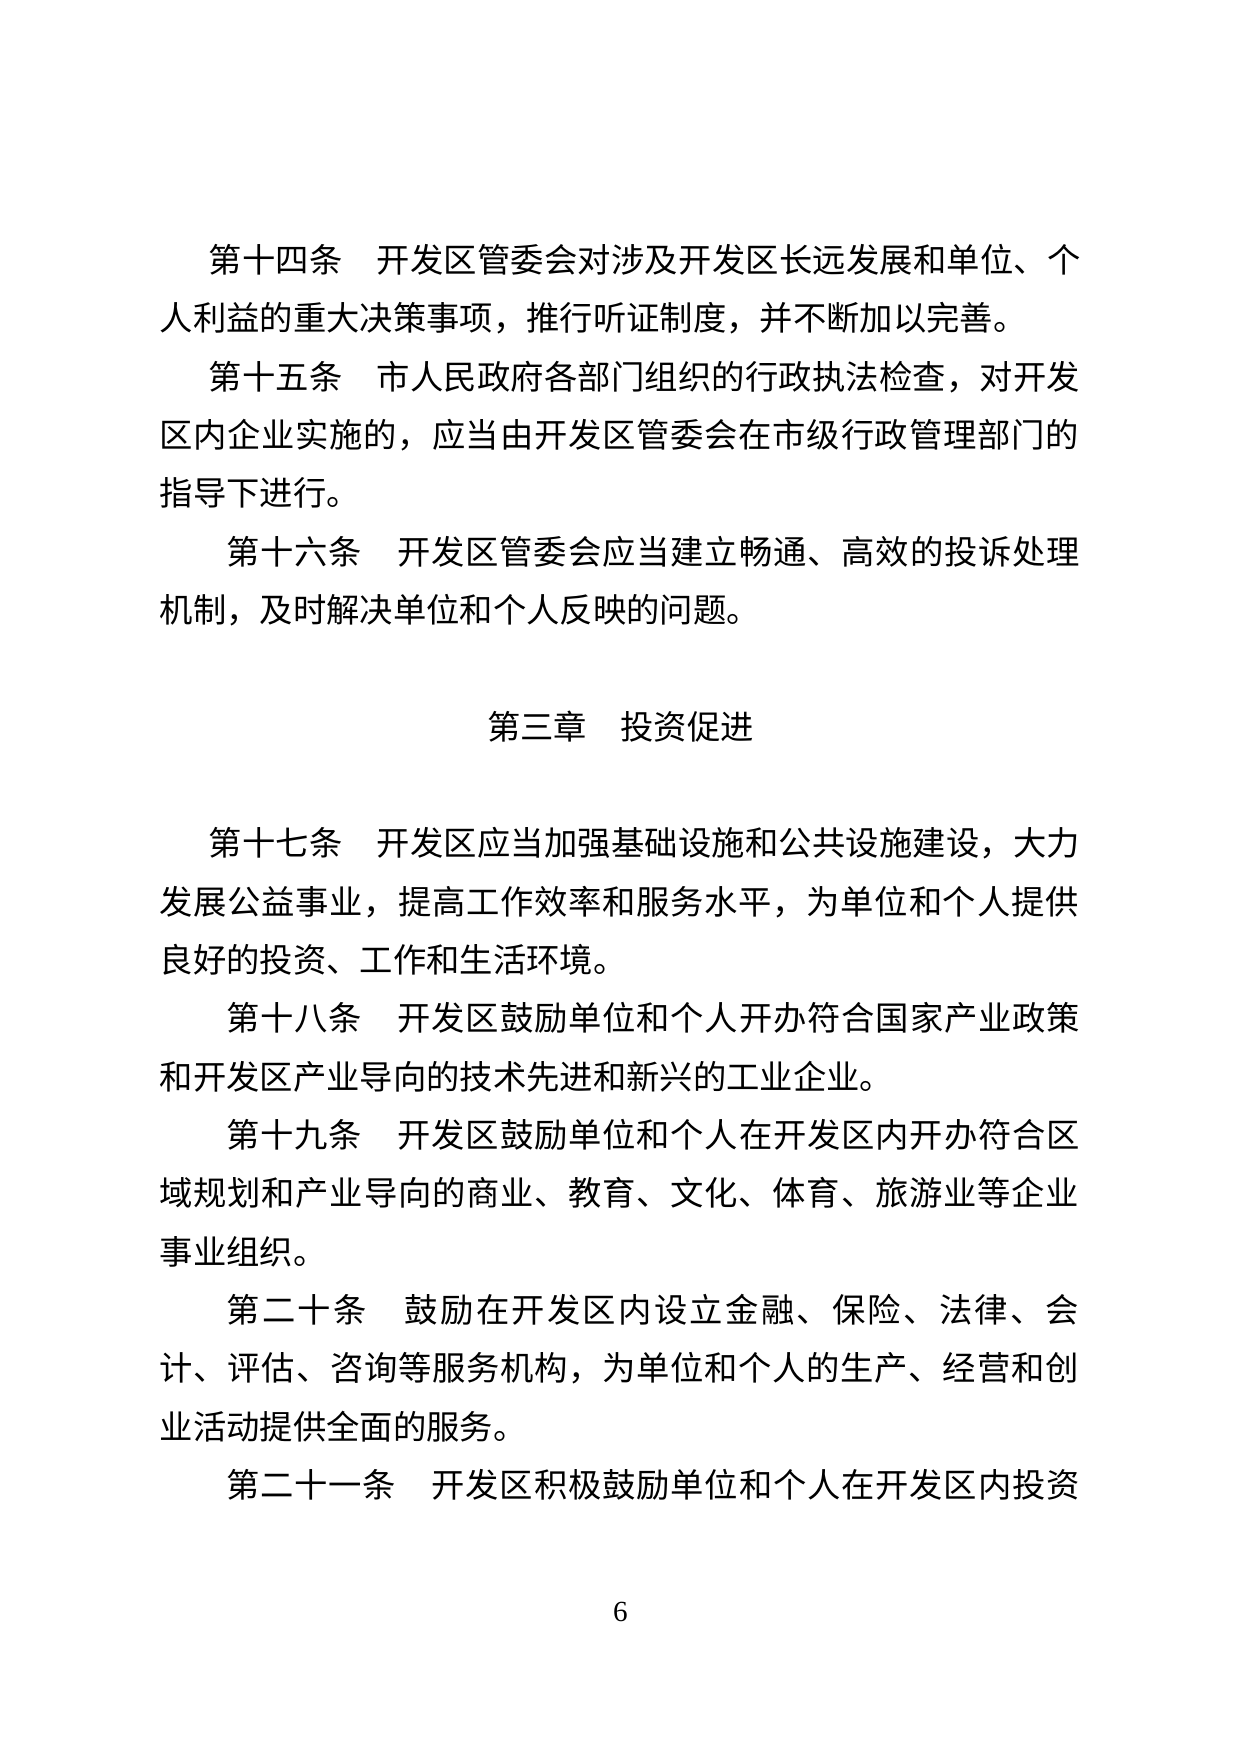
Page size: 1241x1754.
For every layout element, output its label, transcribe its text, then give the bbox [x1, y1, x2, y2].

text 第十四条 开发区管委会对涉及开发区长远发展和单位、个人利益的重大决策事项，推行听证制度，并不断加以完善。 [159, 226, 1081, 342]
text 第十七条 开发区应当加强基础设施和公共设施建设，大力发展公益事业，提高工作效率和服务水平，为单位和个人提供良好的投资、工作和生活环境。 [159, 809, 1081, 984]
text 第十五条 市人民政府各部门组织的行政执法检查，对开发区内企业实施的，应当由开发区管委会在市级行政管理部门的指导下进行。 [159, 342, 1081, 517]
text 第十八条 开发区鼓励单位和个人开办符合国家产业政策和开发区产业导向的技术先进和新兴的工业企业。 [159, 984, 1081, 1101]
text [159, 1451, 1081, 1509]
text 第十九条 开发区鼓励单位和个人在开发区内开办符合区域规划和产业导向的商业、教育、文化、体育、旅游业等企业事业组织。 [159, 1101, 1081, 1276]
text 第二十条 鼓励在开发区内设立金融、保险、法律、会计、评估、咨询等服务机构，为单位和个人的生产、经营和创业活动提供全面的服务。 [159, 1276, 1081, 1451]
text 第十六条 开发区管委会应当建立畅通、高效的投诉处理机制，及时解决单位和个人反映的问题。 [159, 517, 1081, 634]
text 第三章 投资促进 [159, 692, 1081, 751]
